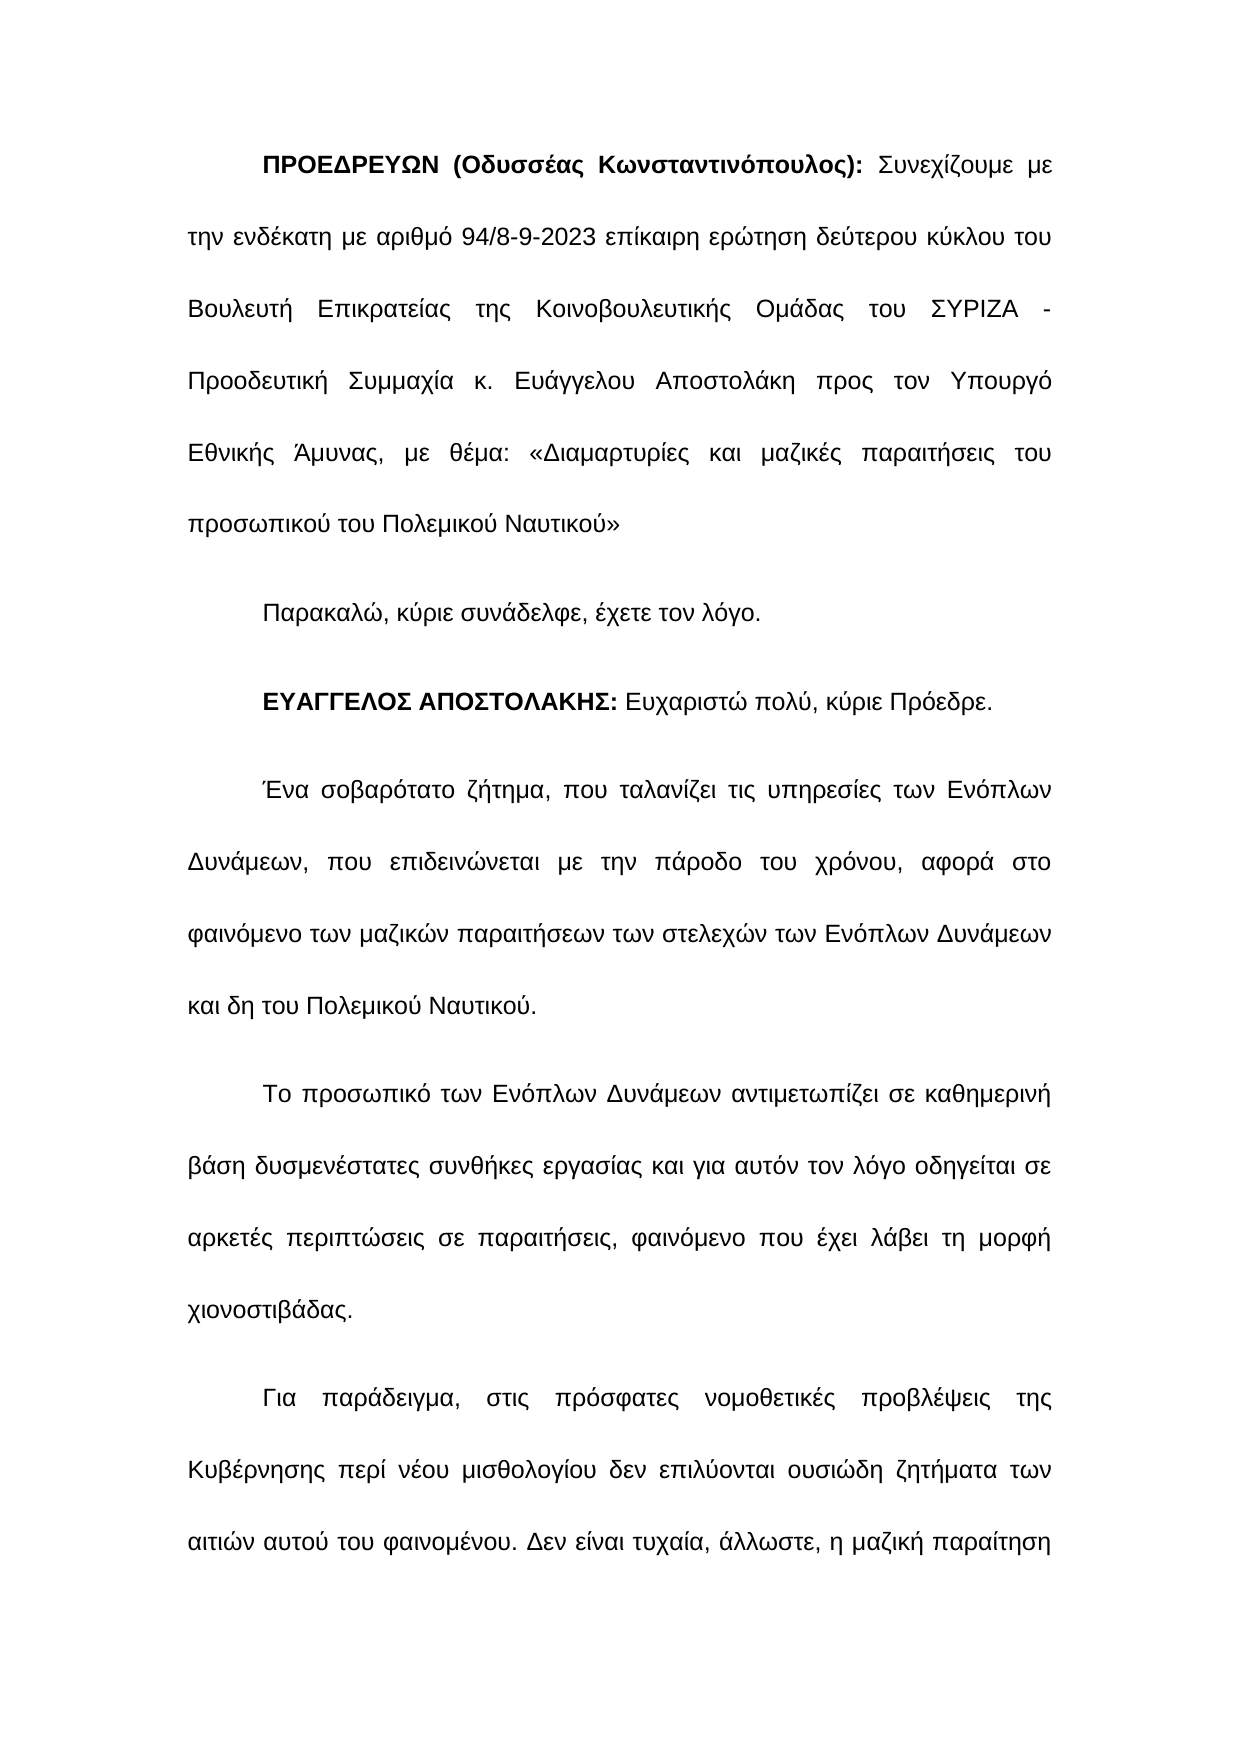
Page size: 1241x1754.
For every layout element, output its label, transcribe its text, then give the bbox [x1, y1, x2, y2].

text ΠΡΟΕΔΡΕΥΩΝ (Οδυσσέας Κωνσταντινόπουλος): Συνεχίζουμε με την ενδέκατη με αριθμό 94/8-9-2023 επίκαιρη ερώτηση δεύτερου κύκλου του Βουλευτή Επικρατείας της Κοινοβουλευτικής Ομάδας του ΣΥΡΙΖΑ - Προοδευτική Συμμαχία κ. Ευάγγελου Αποστολάκη προς τον Υπουργό Εθνικής Άμυνας, με θέμα: «Διαμαρτυρίες και μαζικές παραιτήσεις του προσωπικού του Πολεμικού Ναυτικού» [187, 150, 1053, 232]
text Το προσωπικό των Ενόπλων Δυνάμεων αντιμετωπίζει σε καθημερινή βάση δυσμενέστατες συνθήκες εργασίας και για αυτόν τον λόγο οδηγείται σε αρκετές περιπτώσεις σε παραιτήσεις, φαινόμενο που έχει λάβει τη μορφή χιονοστιβάδας. [187, 1079, 1053, 1323]
text ΠΡΟΕΔΡΕΥΩΝ (Οδυσσέας Κωνσταντινόπουλος): Συνεχίζουμε με την ενδέκατη με αριθμό 94/8-9-2023 επίκαιρη ερώτηση δεύτερου κύκλου του Βουλευτή Επικρατείας της Κοινοβουλευτικής Ομάδας του ΣΥΡΙΖΑ - Προοδευτική Συμμαχία κ. Ευάγγελου Αποστολάκη προς τον Υπουργό Εθνικής Άμυνας, με θέμα: «Διαμαρτυρίες και μαζικές παραιτήσεις του προσωπικού του Πολεμικού Ναυτικού» [187, 234, 1053, 538]
text Παρακαλώ, κύριε συνάδελφε, έχετε τον λόγο. [187, 598, 1053, 627]
text Ένα σοβαρότατο ζήτημα, που ταλανίζει τις υπηρεσίες των Ενόπλων Δυνάμεων, που επιδεινώνεται με την πάροδο του χρόνου, αφορά στο φαινόμενο των μαζικών παραιτήσεων των στελεχών των Ενόπλων Δυνάμεων και δη του Πολεμικού Ναυτικού. [187, 775, 1053, 1019]
text ΕΥΑΓΓΕΛΟΣ ΑΠΟΣΤΟΛΑΚΗΣ: Ευχαριστώ πολύ, κύριε Πρόεδρε. [187, 686, 1053, 715]
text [187, 1383, 1053, 1556]
